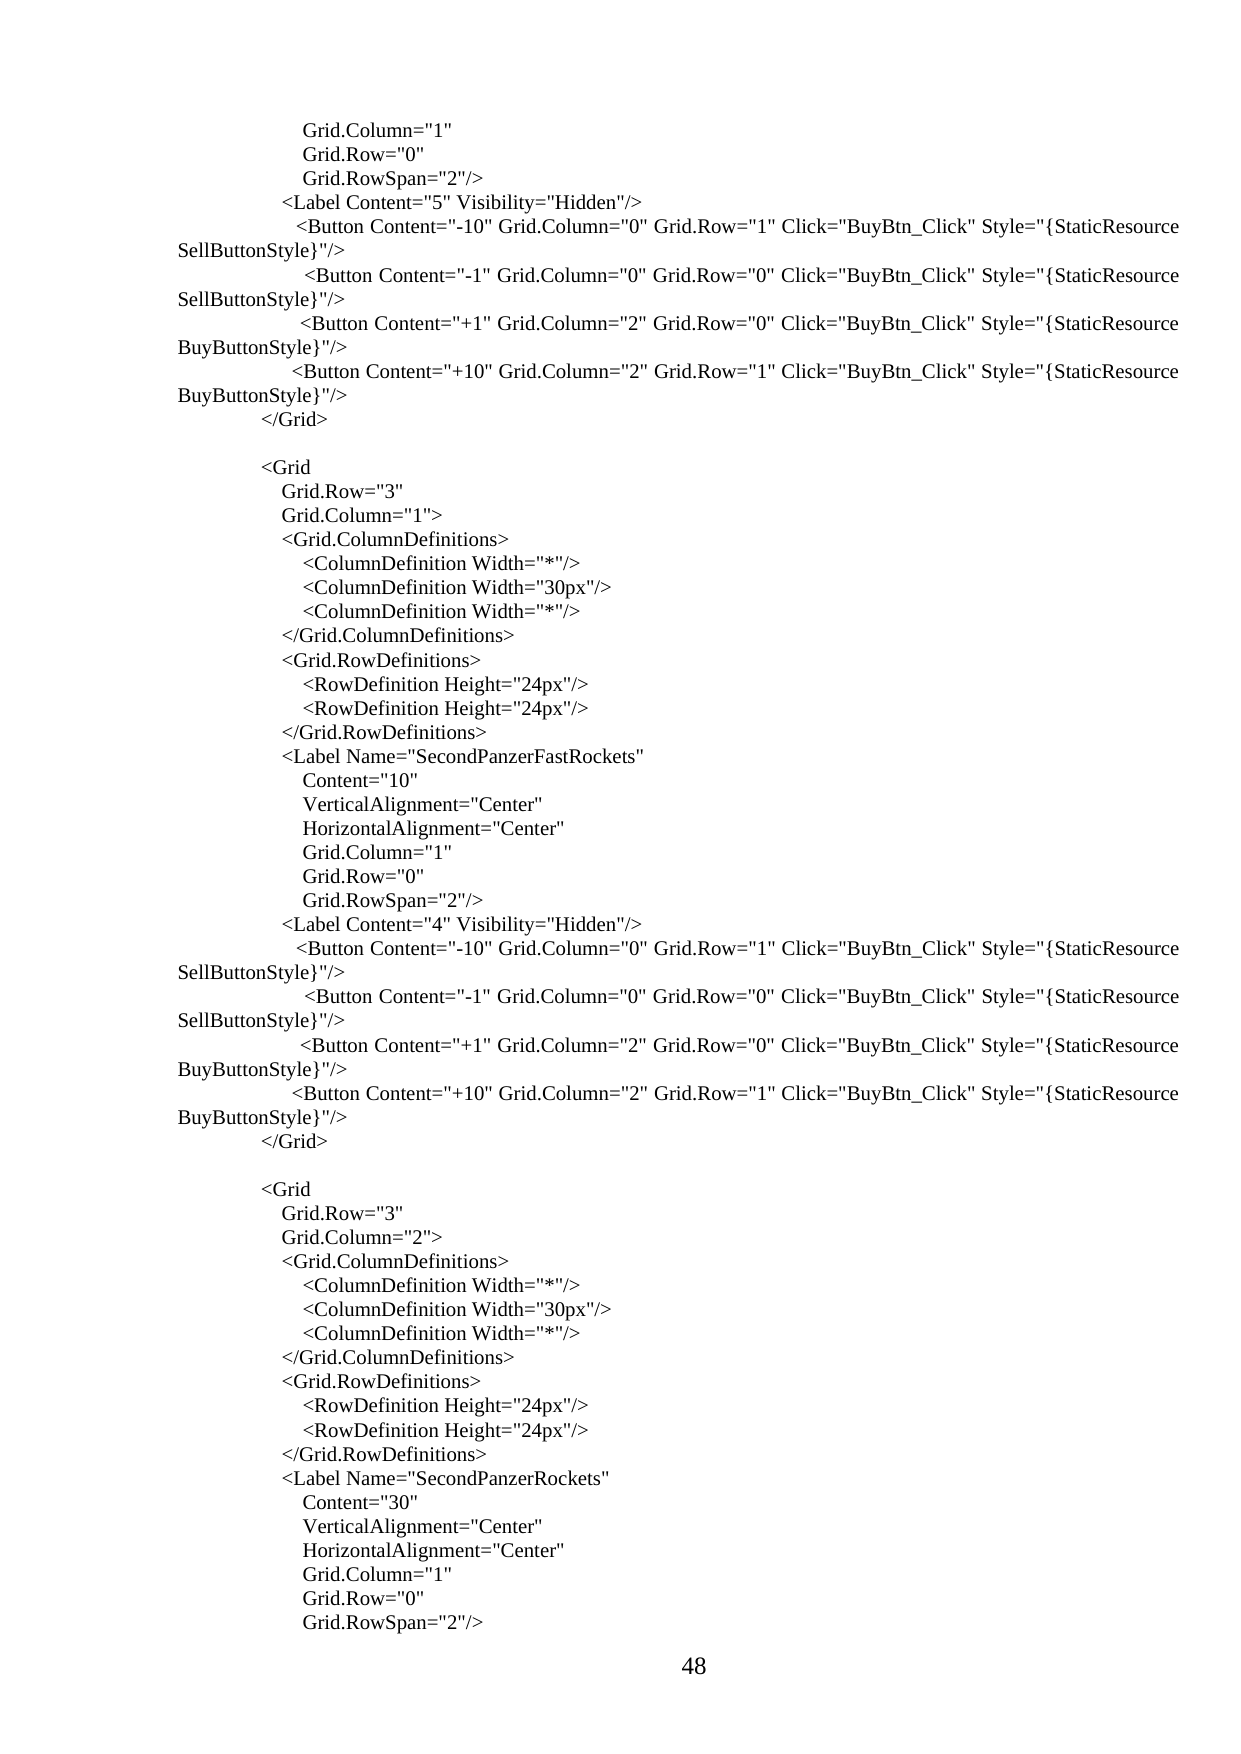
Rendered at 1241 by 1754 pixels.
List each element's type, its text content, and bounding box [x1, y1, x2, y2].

text <RowDefinition Height="24px"/> [177, 1393, 1181, 1417]
text Grid.Column="1" [177, 840, 1181, 864]
text VerticalAlignment="Center" [177, 1514, 1181, 1538]
text <Button Content="+10" Grid.Column="2" Grid.Row="1" Click="BuyBtn_Click" Style="{StaticResource BuyButtonStyle}"/> [177, 1081, 1181, 1129]
text <Grid.RowDefinitions> [177, 647, 1181, 672]
text <Label Content="4" Visibility="Hidden"/> [177, 912, 1181, 936]
text Grid.RowSpan="2"/> [177, 888, 1181, 912]
text </Grid.RowDefinitions> [177, 1442, 1181, 1466]
text Grid.Column="1" [177, 1562, 1181, 1586]
text Grid.Column="1"> [177, 503, 1181, 527]
text VerticalAlignment="Center" [177, 792, 1181, 816]
text Grid.Row="0" [177, 864, 1181, 888]
text <Grid.ColumnDefinitions> [177, 527, 1181, 551]
text Grid.Column="2"> [177, 1225, 1181, 1249]
text <Button Content="-10" Grid.Column="0" Grid.Row="1" Click="BuyBtn_Click" Style="{StaticResource SellButtonStyle}"/> [177, 214, 1181, 262]
text <ColumnDefinition Width="30px"/> [177, 1297, 1181, 1321]
text </Grid.ColumnDefinitions> [177, 623, 1181, 647]
text <Grid [177, 1177, 1181, 1201]
text Grid.Column="1" [177, 118, 1181, 142]
text Content="10" [177, 768, 1181, 792]
text Grid.Row="3" [177, 1201, 1181, 1225]
text <RowDefinition Height="24px"/> [177, 672, 1181, 696]
text <ColumnDefinition Width="*"/> [177, 599, 1181, 623]
text HorizontalAlignment="Center" [177, 816, 1181, 840]
text Grid.Row="3" [177, 479, 1181, 503]
text <Grid [177, 455, 1181, 479]
text <Label Name="SecondPanzerRockets" [177, 1466, 1181, 1490]
text Grid.RowSpan="2"/> [177, 1610, 1181, 1634]
text <Label Name="SecondPanzerFastRockets" [177, 744, 1181, 768]
text <Grid.RowDefinitions> [177, 1369, 1181, 1393]
text HorizontalAlignment="Center" [177, 1538, 1181, 1562]
text </Grid> [177, 407, 1181, 431]
text <Button Content="+10" Grid.Column="2" Grid.Row="1" Click="BuyBtn_Click" Style="{StaticResource BuyButtonStyle}"/> [177, 359, 1181, 407]
text <Button Content="+1" Grid.Column="2" Grid.Row="0" Click="BuyBtn_Click" Style="{StaticResource BuyButtonStyle}"/> [177, 311, 1181, 359]
text <ColumnDefinition Width="30px"/> [177, 575, 1181, 599]
text <RowDefinition Height="24px"/> [177, 696, 1181, 720]
text </Grid> [177, 1129, 1181, 1153]
text <Grid.ColumnDefinitions> [177, 1249, 1181, 1273]
text </Grid.ColumnDefinitions> [177, 1345, 1181, 1369]
text Content="30" [177, 1490, 1181, 1514]
text <ColumnDefinition Width="*"/> [177, 551, 1181, 575]
text Grid.Row="0" [177, 1586, 1181, 1610]
text <Button Content="+1" Grid.Column="2" Grid.Row="0" Click="BuyBtn_Click" Style="{StaticResource BuyButtonStyle}"/> [177, 1032, 1181, 1081]
text <ColumnDefinition Width="*"/> [177, 1321, 1181, 1345]
text <Button Content="-1" Grid.Column="0" Grid.Row="0" Click="BuyBtn_Click" Style="{StaticResource SellButtonStyle}"/> [177, 984, 1181, 1032]
text <Button Content="-10" Grid.Column="0" Grid.Row="1" Click="BuyBtn_Click" Style="{StaticResource SellButtonStyle}"/> [177, 936, 1181, 984]
text <Label Content="5" Visibility="Hidden"/> [177, 190, 1181, 214]
text </Grid.RowDefinitions> [177, 720, 1181, 744]
text Grid.RowSpan="2"/> [177, 166, 1181, 190]
text <ColumnDefinition Width="*"/> [177, 1273, 1181, 1297]
text <Button Content="-1" Grid.Column="0" Grid.Row="0" Click="BuyBtn_Click" Style="{StaticResource SellButtonStyle}"/> [177, 262, 1181, 311]
text <RowDefinition Height="24px"/> [177, 1417, 1181, 1442]
text Grid.Row="0" [177, 142, 1181, 166]
